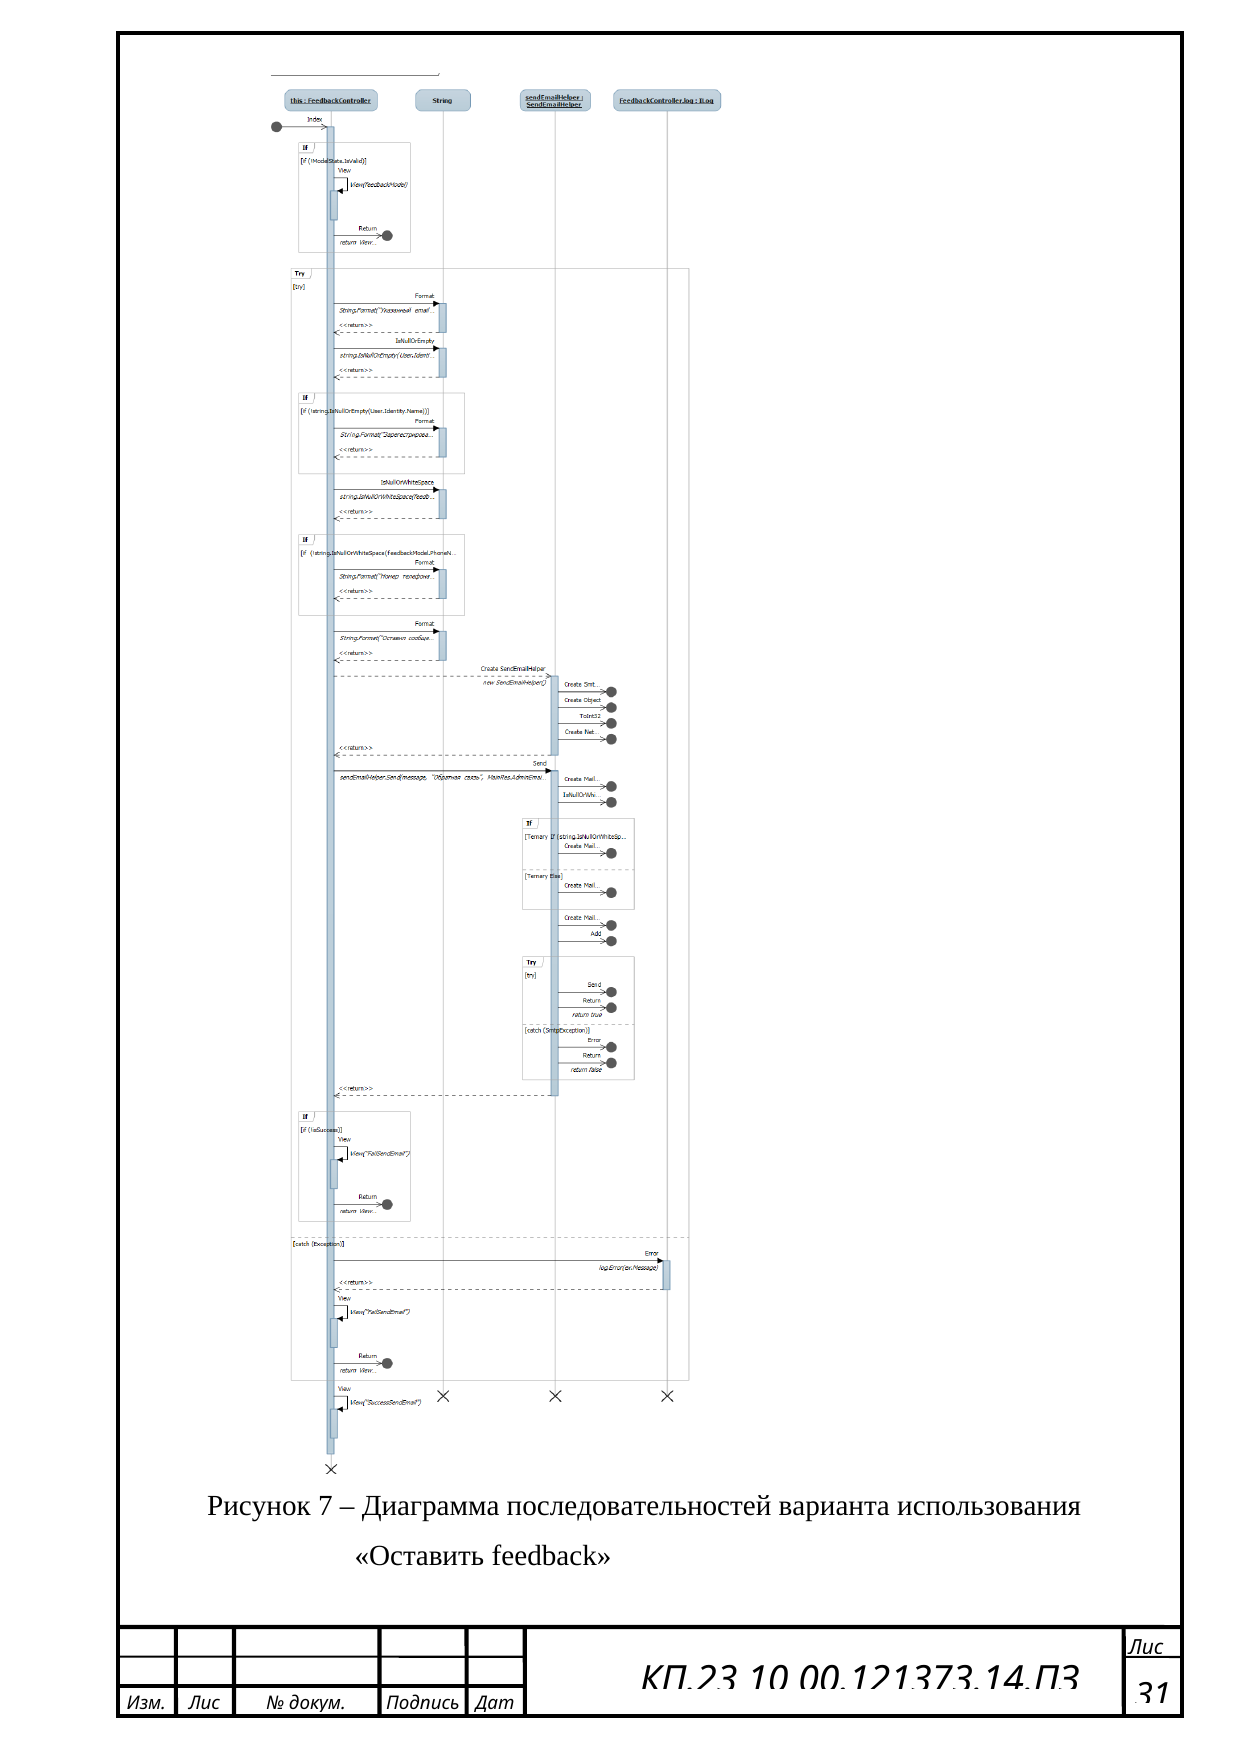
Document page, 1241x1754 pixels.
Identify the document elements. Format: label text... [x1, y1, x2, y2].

picture [265, 73, 725, 1474]
text Рисунок 7 – Диаграмма последовательностей варианта использования «Оставить feedback» [207, 1488, 1152, 1572]
